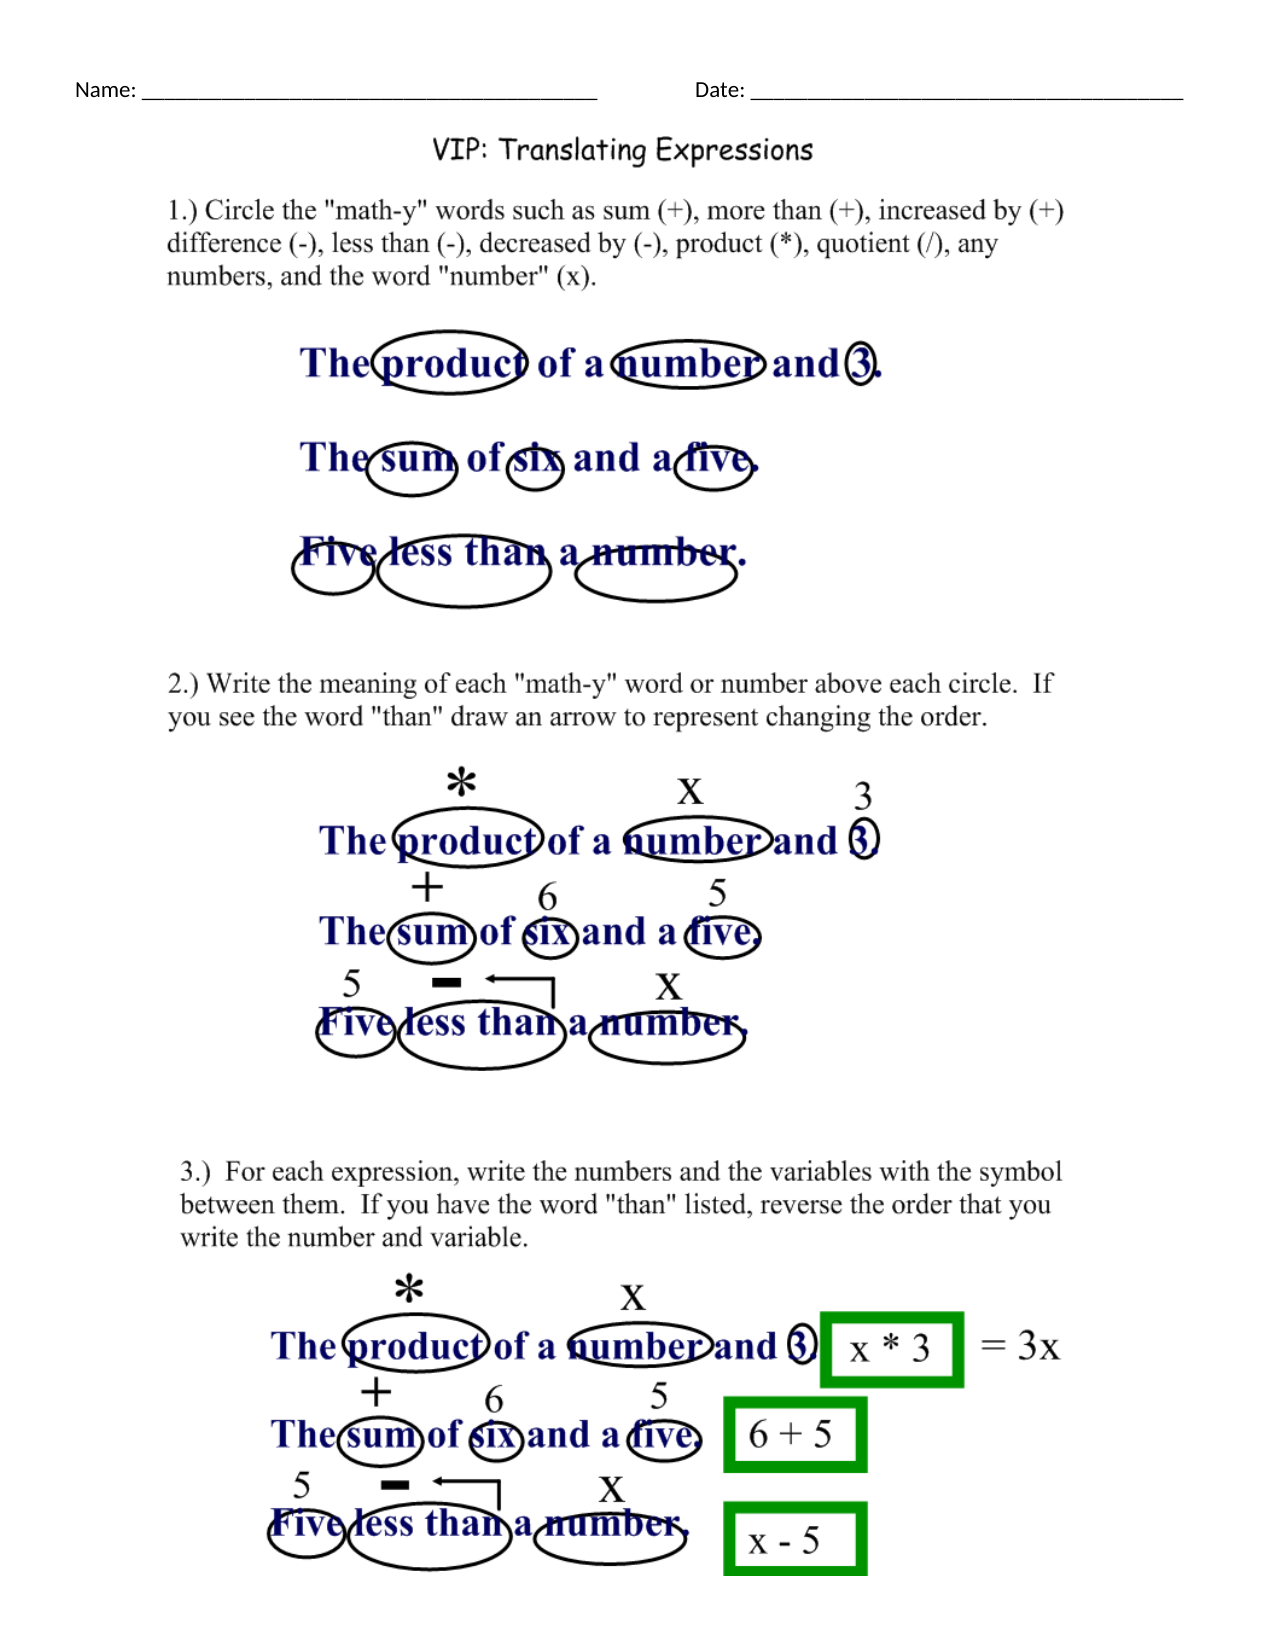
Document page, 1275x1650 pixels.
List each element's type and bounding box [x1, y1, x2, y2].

picture [105, 131, 1170, 1576]
